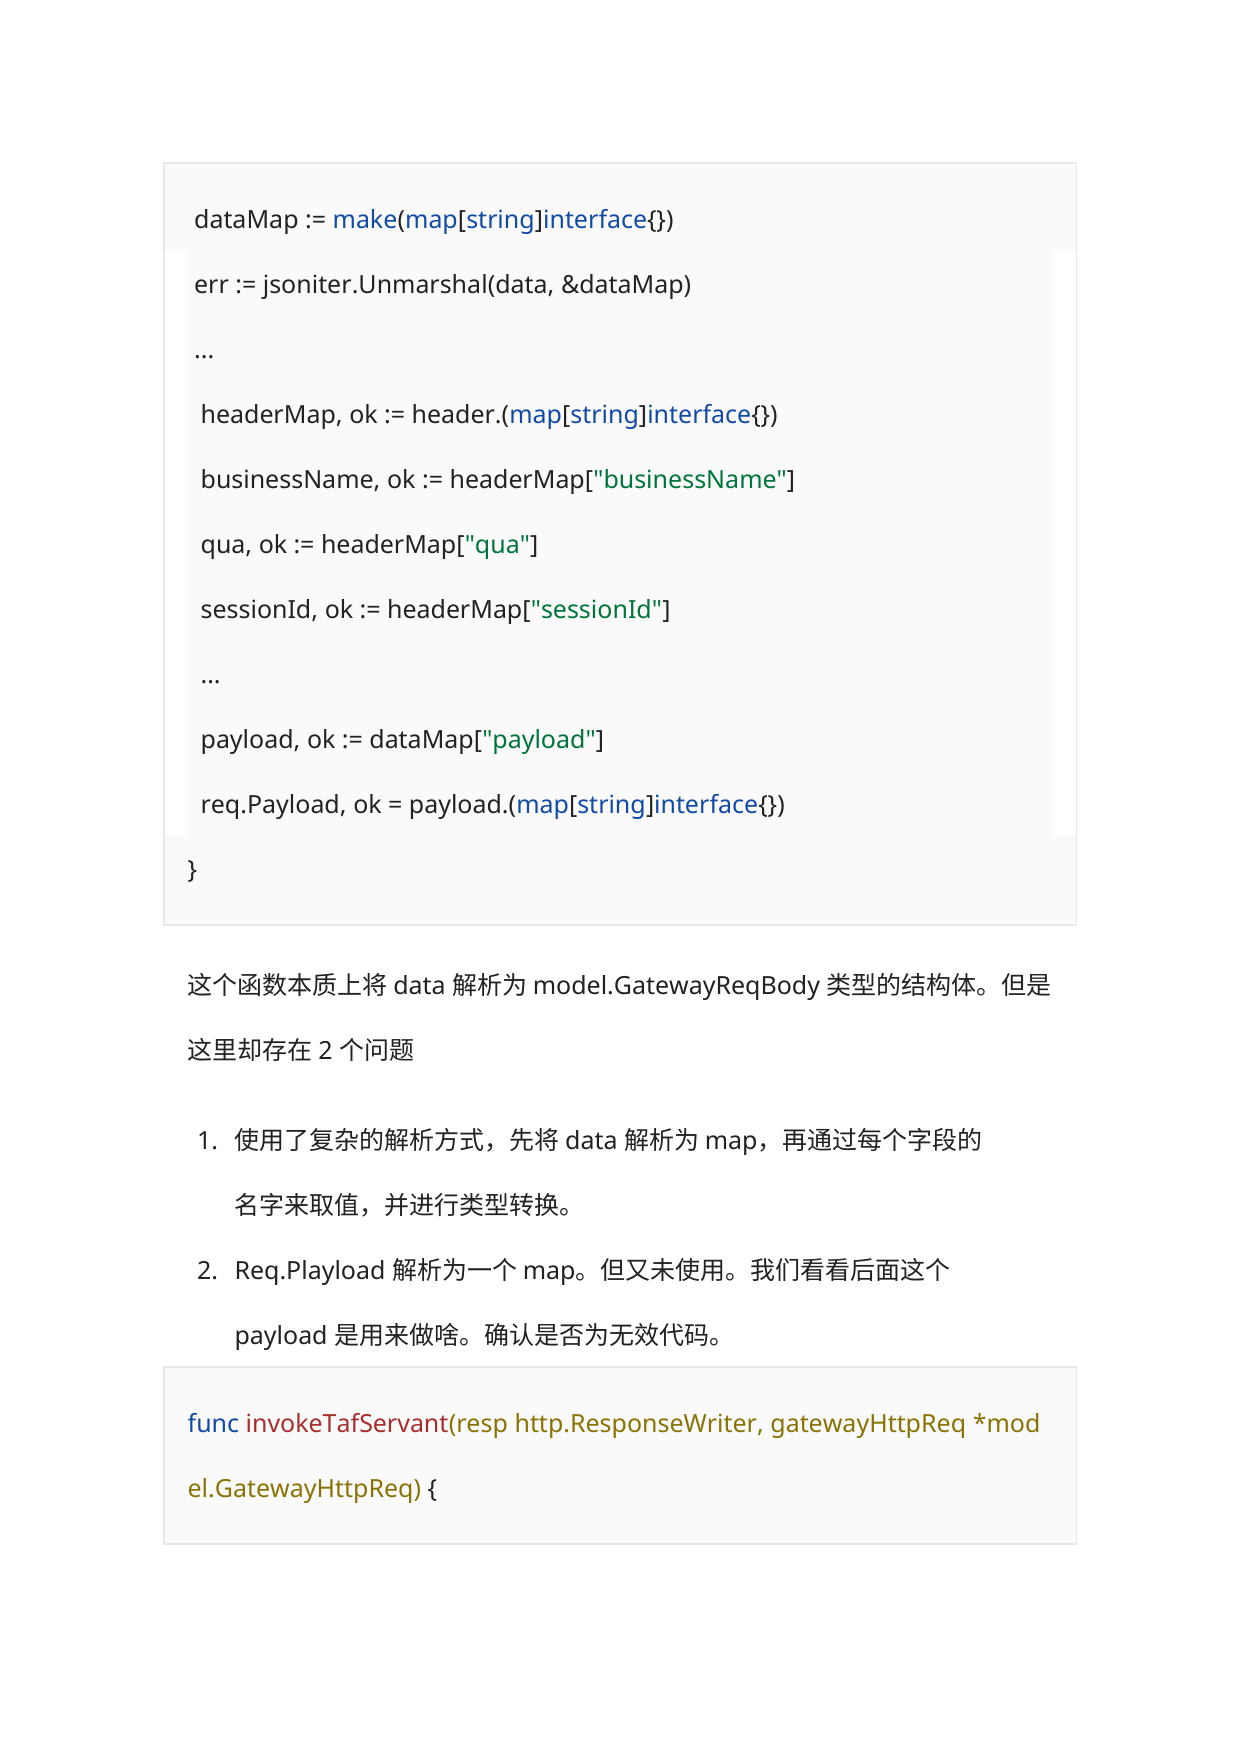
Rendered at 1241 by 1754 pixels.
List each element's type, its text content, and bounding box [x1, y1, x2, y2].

text func invokeTafServant(resp http.ResponseWriter, gatewayHttpReq *model.GatewayHttpReq) { [165, 1368, 1076, 1543]
text 这个函数本质上将 data 解析为 model.GatewayReqBody 类型的结构体。但是这里却存在 2 个问题 [187, 951, 1053, 1081]
text businessName, ok := headerMap["businessName"] [187, 446, 1053, 511]
text dataMap := make(map[string]interface{}) [165, 164, 1076, 251]
text qua, ok := headerMap["qua"] [187, 511, 1053, 576]
list Req.Playload 解析为一个 map。但又未使用。我们看看后面这个 payload 是用来做啥。确认是否为无效代码。 [197, 1236, 1006, 1366]
text sessionId, ok := headerMap["sessionId"] [187, 576, 1053, 641]
text payload, ok := dataMap["payload"] [187, 706, 1053, 771]
text headerMap, ok := header.(map[string]interface{}) [187, 381, 1053, 446]
text err := jsoniter.Unmarshal(data, &dataMap) [187, 251, 1053, 316]
text } [165, 812, 1076, 924]
list 使用了复杂的解析方式，先将 data 解析为 map，再通过每个字段的名字来取值，并进行类型转换。 [197, 1106, 1006, 1236]
text ... [187, 641, 1053, 706]
text req.Payload, ok = payload.(map[string]interface{}) [187, 771, 1053, 812]
text ... [187, 316, 1053, 381]
